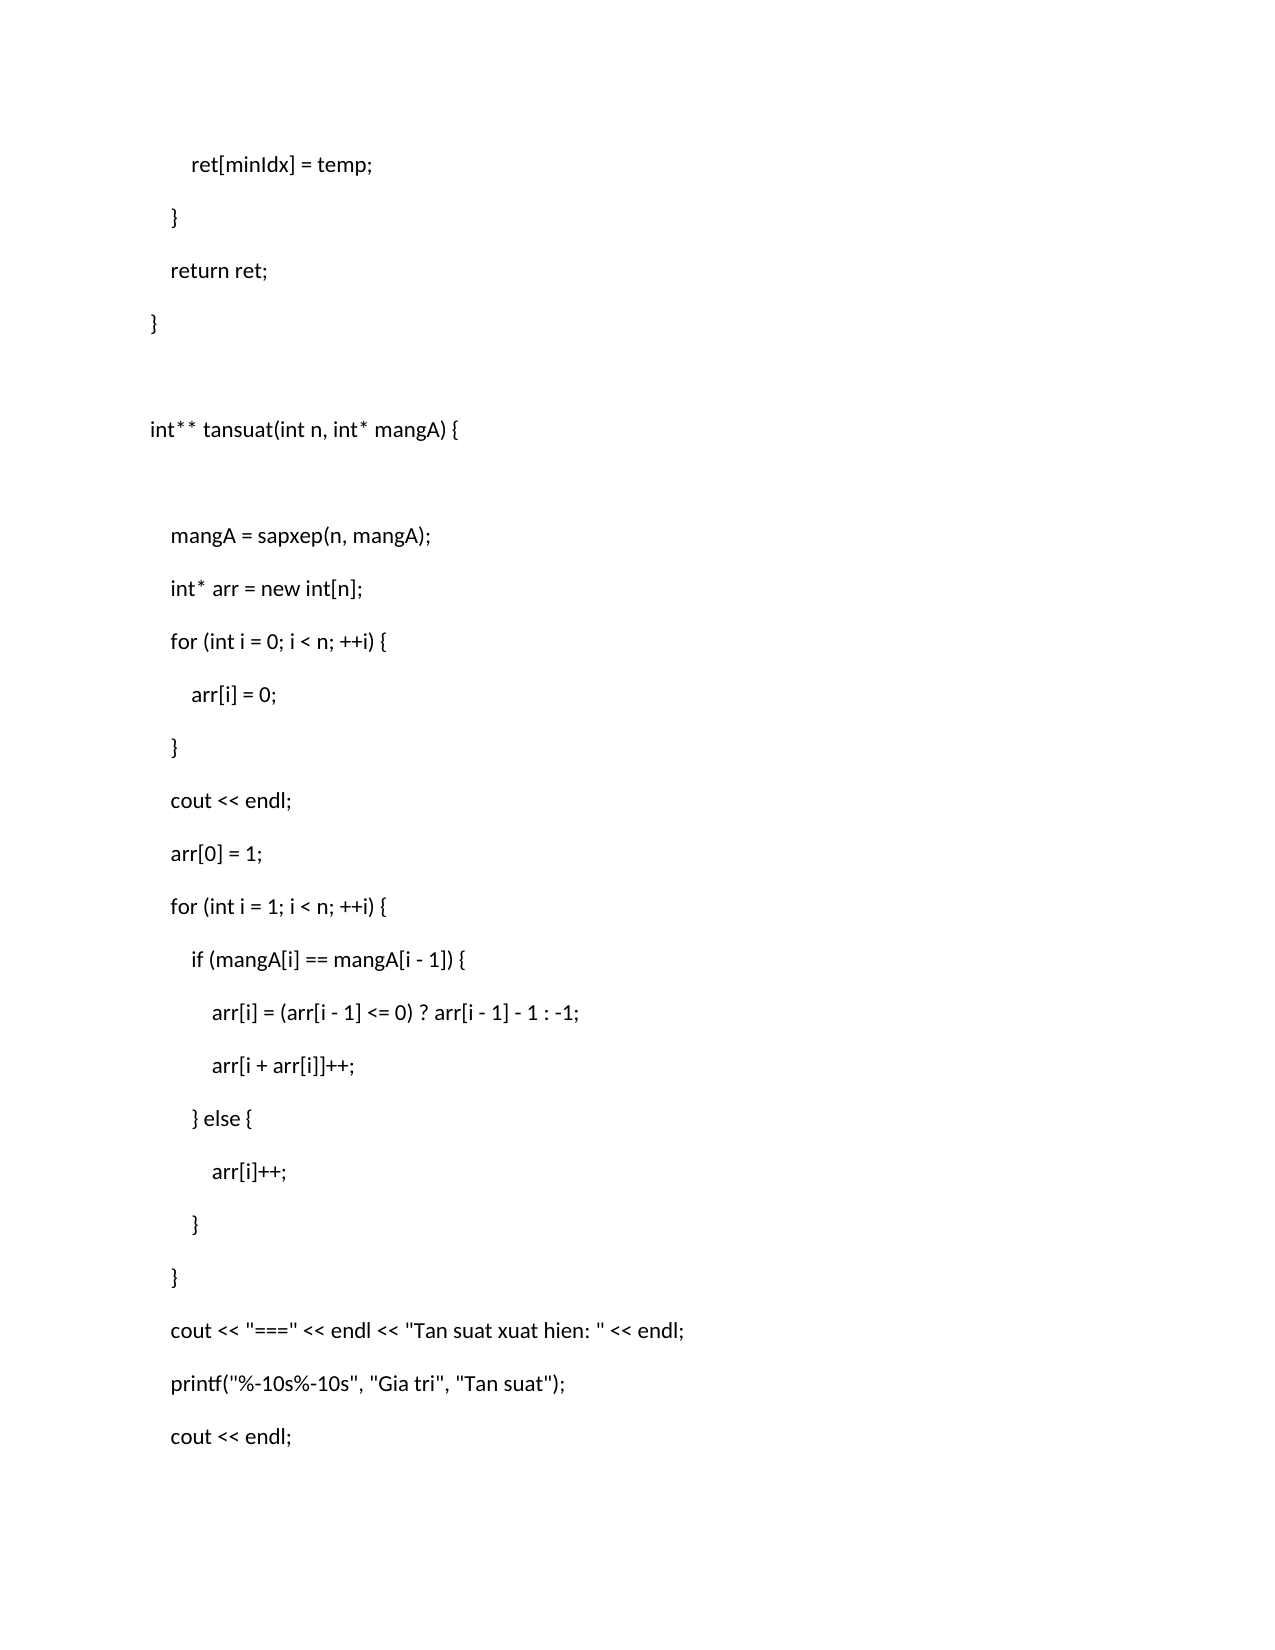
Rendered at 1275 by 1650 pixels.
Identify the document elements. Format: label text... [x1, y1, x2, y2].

text cout << "===" << endl << "Tan suat xuat hien: " << endl; [150, 1316, 1125, 1344]
text ret[minIdx] = temp; [150, 150, 1125, 178]
text } [150, 1263, 1125, 1291]
text for (int i = 1; i < n; ++i) { [150, 892, 1125, 920]
text printf("%-10s%-10s", "Gia tri", "Tan suat"); [150, 1369, 1125, 1397]
text mangA = sapxep(n, mangA); [150, 521, 1125, 549]
text arr[i] = 0; [150, 680, 1125, 708]
text arr[i] = (arr[i - 1] <= 0) ? arr[i - 1] - 1 : -1; [150, 998, 1125, 1026]
text } else { [150, 1104, 1125, 1132]
text if (mangA[i] == mangA[i - 1]) { [150, 945, 1125, 973]
text return ret; [150, 256, 1125, 284]
text int* arr = new int[n]; [150, 574, 1125, 602]
text int** tansuat(int n, int* mangA) { [150, 415, 1125, 443]
text arr[0] = 1; [150, 839, 1125, 867]
text } [150, 733, 1125, 761]
text cout << endl; [150, 786, 1125, 814]
text arr[i]++; [150, 1157, 1125, 1185]
text } [150, 1210, 1125, 1238]
text } [150, 309, 1125, 337]
text for (int i = 0; i < n; ++i) { [150, 627, 1125, 655]
text } [150, 203, 1125, 231]
text cout << endl; [150, 1422, 1125, 1451]
text arr[i + arr[i]]++; [150, 1051, 1125, 1079]
